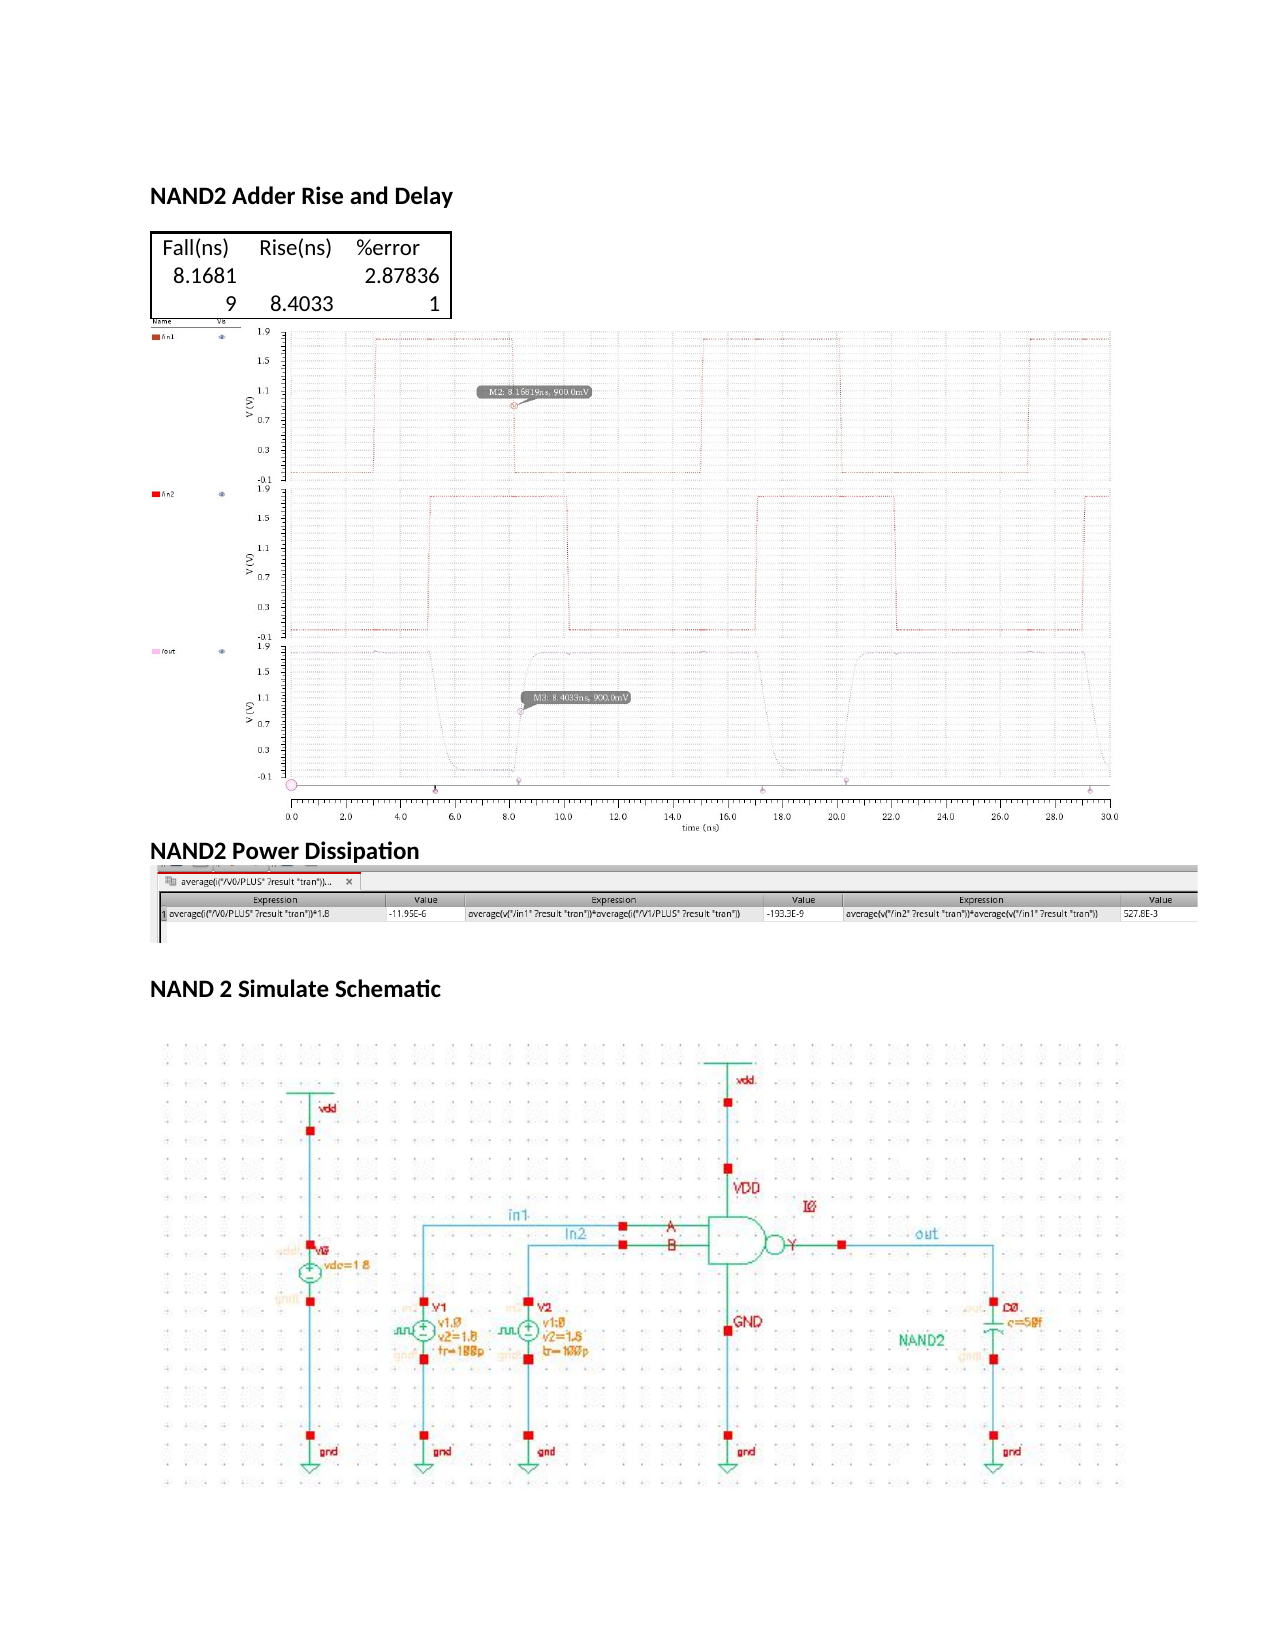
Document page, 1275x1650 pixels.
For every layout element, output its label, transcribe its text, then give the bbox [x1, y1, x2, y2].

table_header %error [345, 234, 450, 262]
table_cell 8.4033 [248, 262, 345, 318]
table_header Rise(ns) [248, 234, 345, 262]
table_cell 8.16819 [152, 262, 248, 318]
table_cell 2.878361 [345, 262, 450, 318]
text NAND 2 Simulate Schematic [150, 973, 1125, 1003]
picture [150, 865, 1198, 943]
picture [150, 1034, 1125, 1494]
table_header Fall(ns) [152, 234, 248, 262]
text NAND2 Adder Rise and Delay [150, 181, 1125, 211]
text NAND2 Power Dissipation [150, 835, 1125, 865]
picture [150, 319, 1125, 835]
